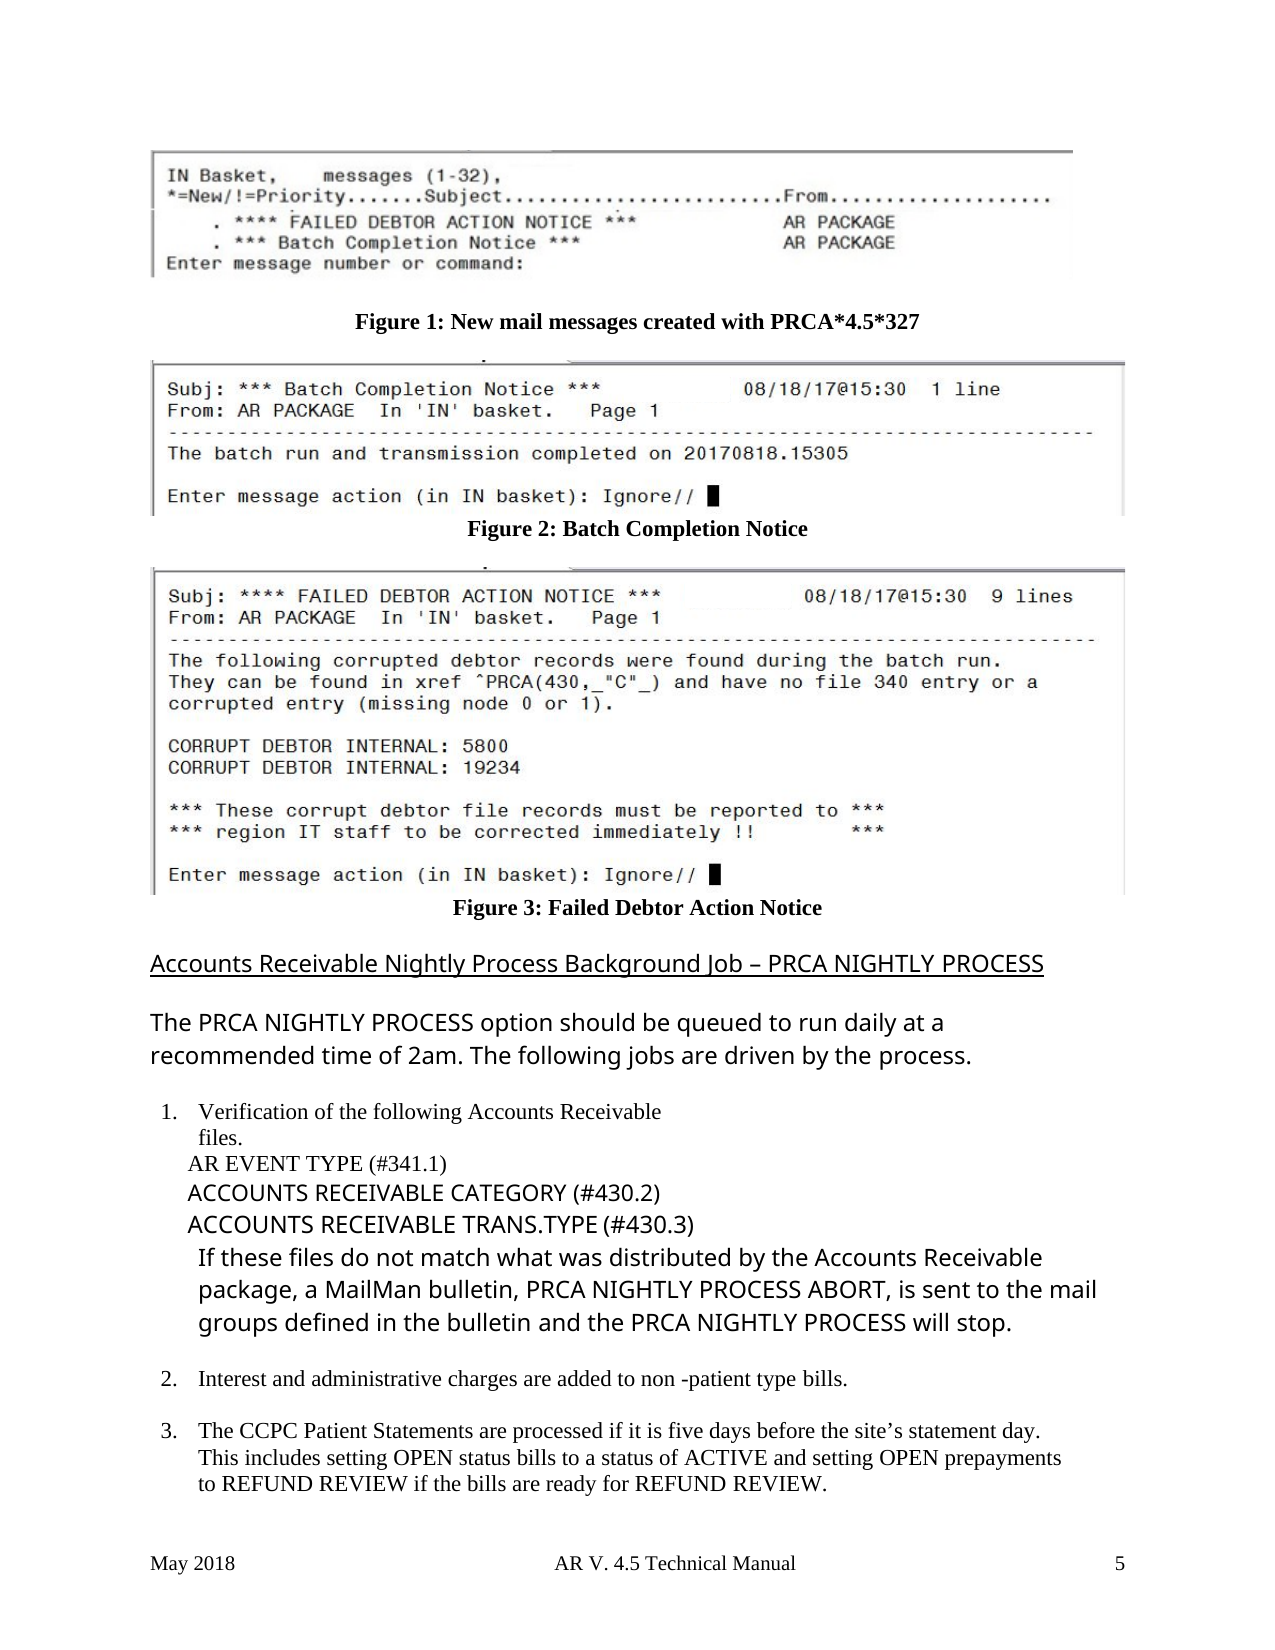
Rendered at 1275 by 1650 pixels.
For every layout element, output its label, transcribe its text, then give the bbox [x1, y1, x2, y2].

picture [150, 567, 1125, 895]
text Figure 1: New mail messages created with PRCA*4.5*327 [150, 308, 1125, 334]
list The CCPC Patient Statements are processed if it is five days before the site’s statement day. This includes setting OPEN status bills to a status of ACTIVE and setting OPEN prepayments to REFUND REVIEW if the bills are ready for REFUND REVIEW. [160, 1417, 1072, 1497]
text If these files do not match what was distributed by the Accounts Receivable package, a MailMan bulletin, PRCA NIGHTLY PROCESS ABORT, is sent to the mail groups defined in the bulletin and the PRCA NIGHTLY PROCESS will stop. [198, 1241, 1111, 1338]
picture [150, 150, 1073, 308]
list Verification of the following Accounts Receivable files. [160, 1098, 690, 1150]
picture [150, 360, 1125, 516]
text AR EVENT TYPE (#341.1) [187, 1150, 1125, 1177]
text ACCOUNTS RECEIVABLE CATEGORY (#430.2) [187, 1177, 1125, 1208]
text Figure 2: Batch Completion Notice [150, 516, 1125, 542]
text Accounts Receivable Nightly Process Background Job – PRCA NIGHTLY PROCESS [150, 947, 1111, 980]
text Figure 3: Failed Debtor Action Notice [150, 895, 1125, 921]
text The PRCA NIGHTLY PROCESS option should be queued to run daily at a recommended time of 2am. The following jobs are driven by the process. [150, 1006, 1111, 1071]
list Interest and administrative charges are added to non -patient type bills. [160, 1365, 1111, 1391]
text ACCOUNTS RECEIVABLE TRANS.TYPE (#430.3) [150, 1208, 1125, 1241]
